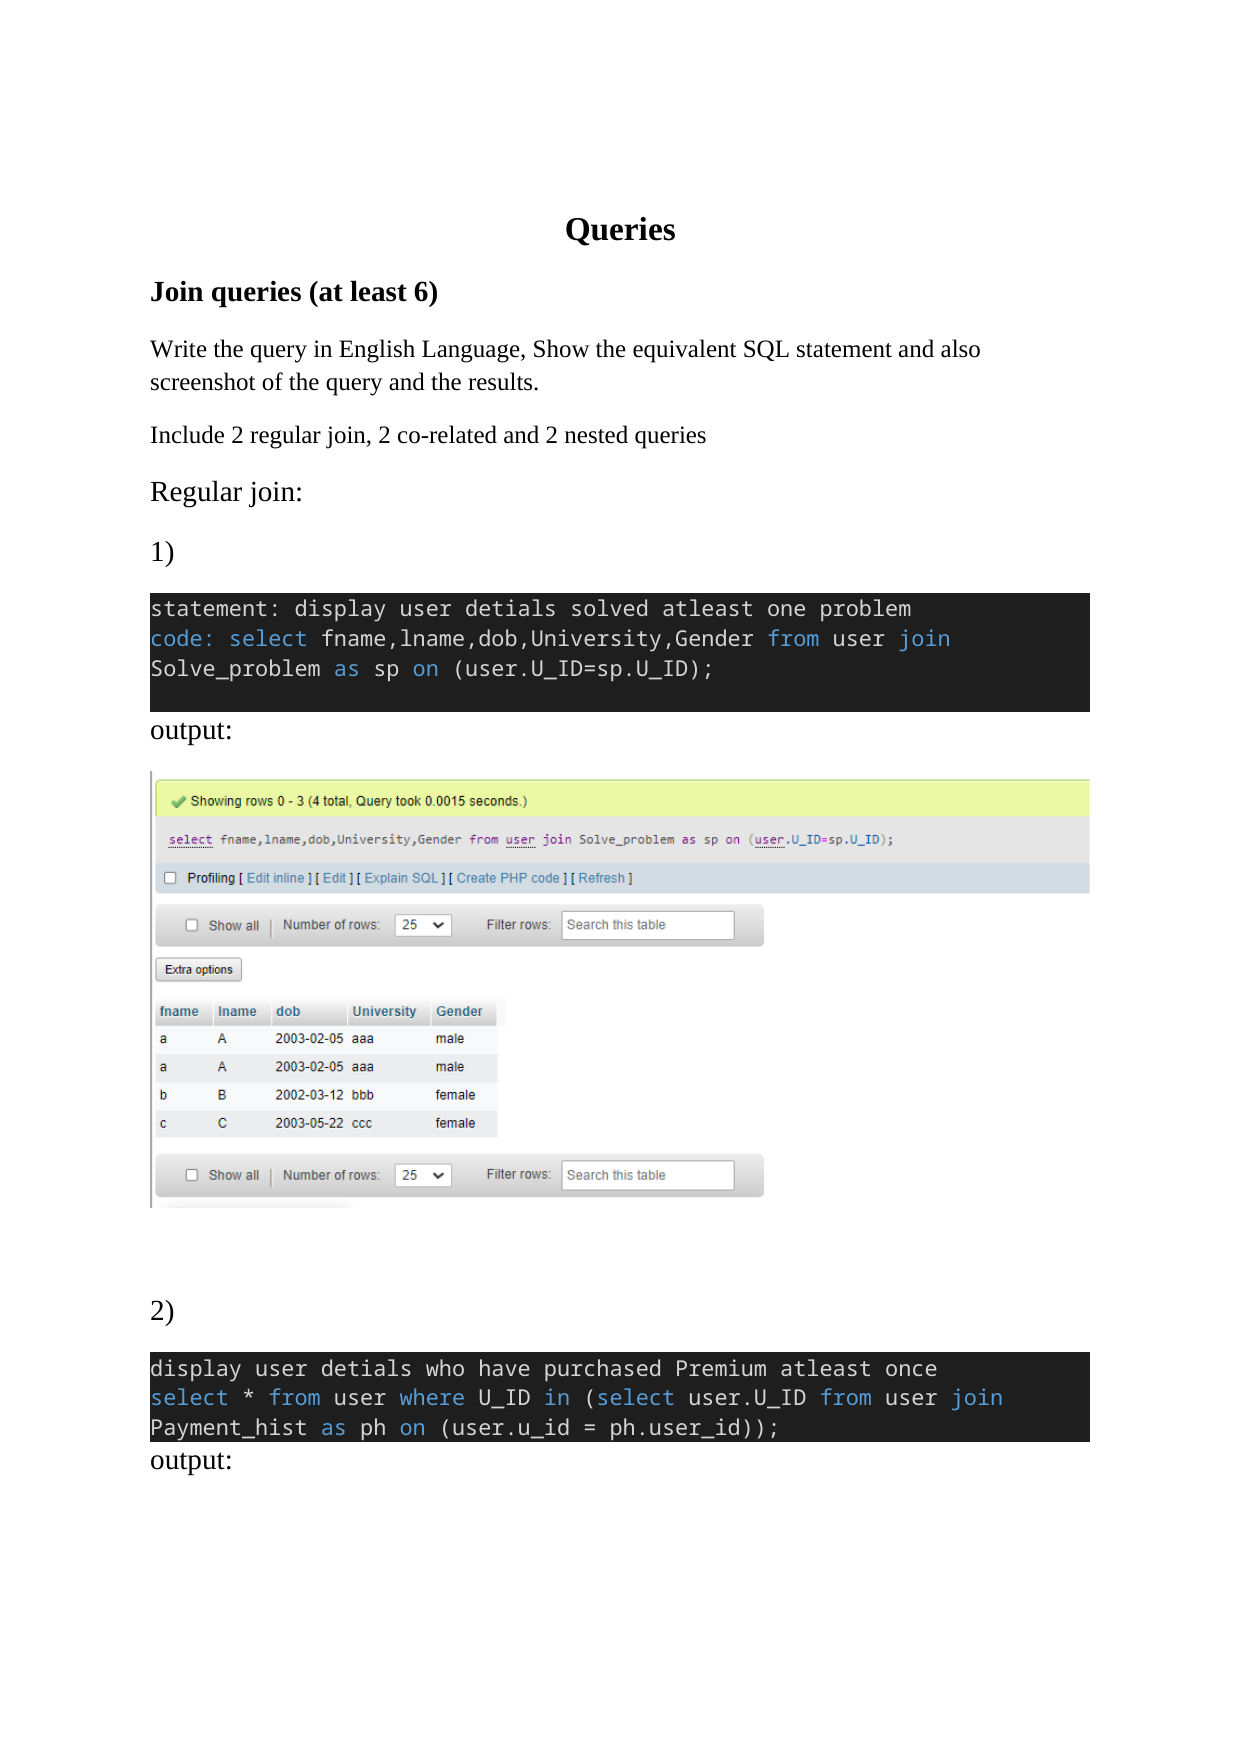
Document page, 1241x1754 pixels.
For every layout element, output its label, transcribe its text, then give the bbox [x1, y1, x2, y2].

text Write the query in English Language, Show the equivalent SQL statement and also screenshot of the query and the results. [150, 334, 1090, 395]
text 2) [150, 1293, 1090, 1327]
text output: [150, 1442, 1090, 1475]
text Include 2 regular join, 2 co-related and 2 nested queries [150, 421, 1090, 449]
text statement: display user detials solved atleast one problem [150, 593, 1090, 623]
text 1) [150, 534, 1090, 567]
picture [150, 771, 1090, 1208]
text code: select fname,lname,dob,University,Gender from user join Solve_problem as sp on (user.U_ID=sp.U_ID); [150, 623, 1090, 682]
text Regular join: [150, 474, 1090, 508]
text display user detials who have purchased Premium atleast once [150, 1352, 1090, 1382]
text Queries [150, 209, 1090, 248]
text output: [150, 712, 1090, 746]
text select * from user where U_ID in (select user.U_ID from user join Payment_hist as ph on (user.u_id = ph.user_id)); [150, 1382, 1090, 1442]
text Join queries (at least 6) [150, 274, 1090, 308]
